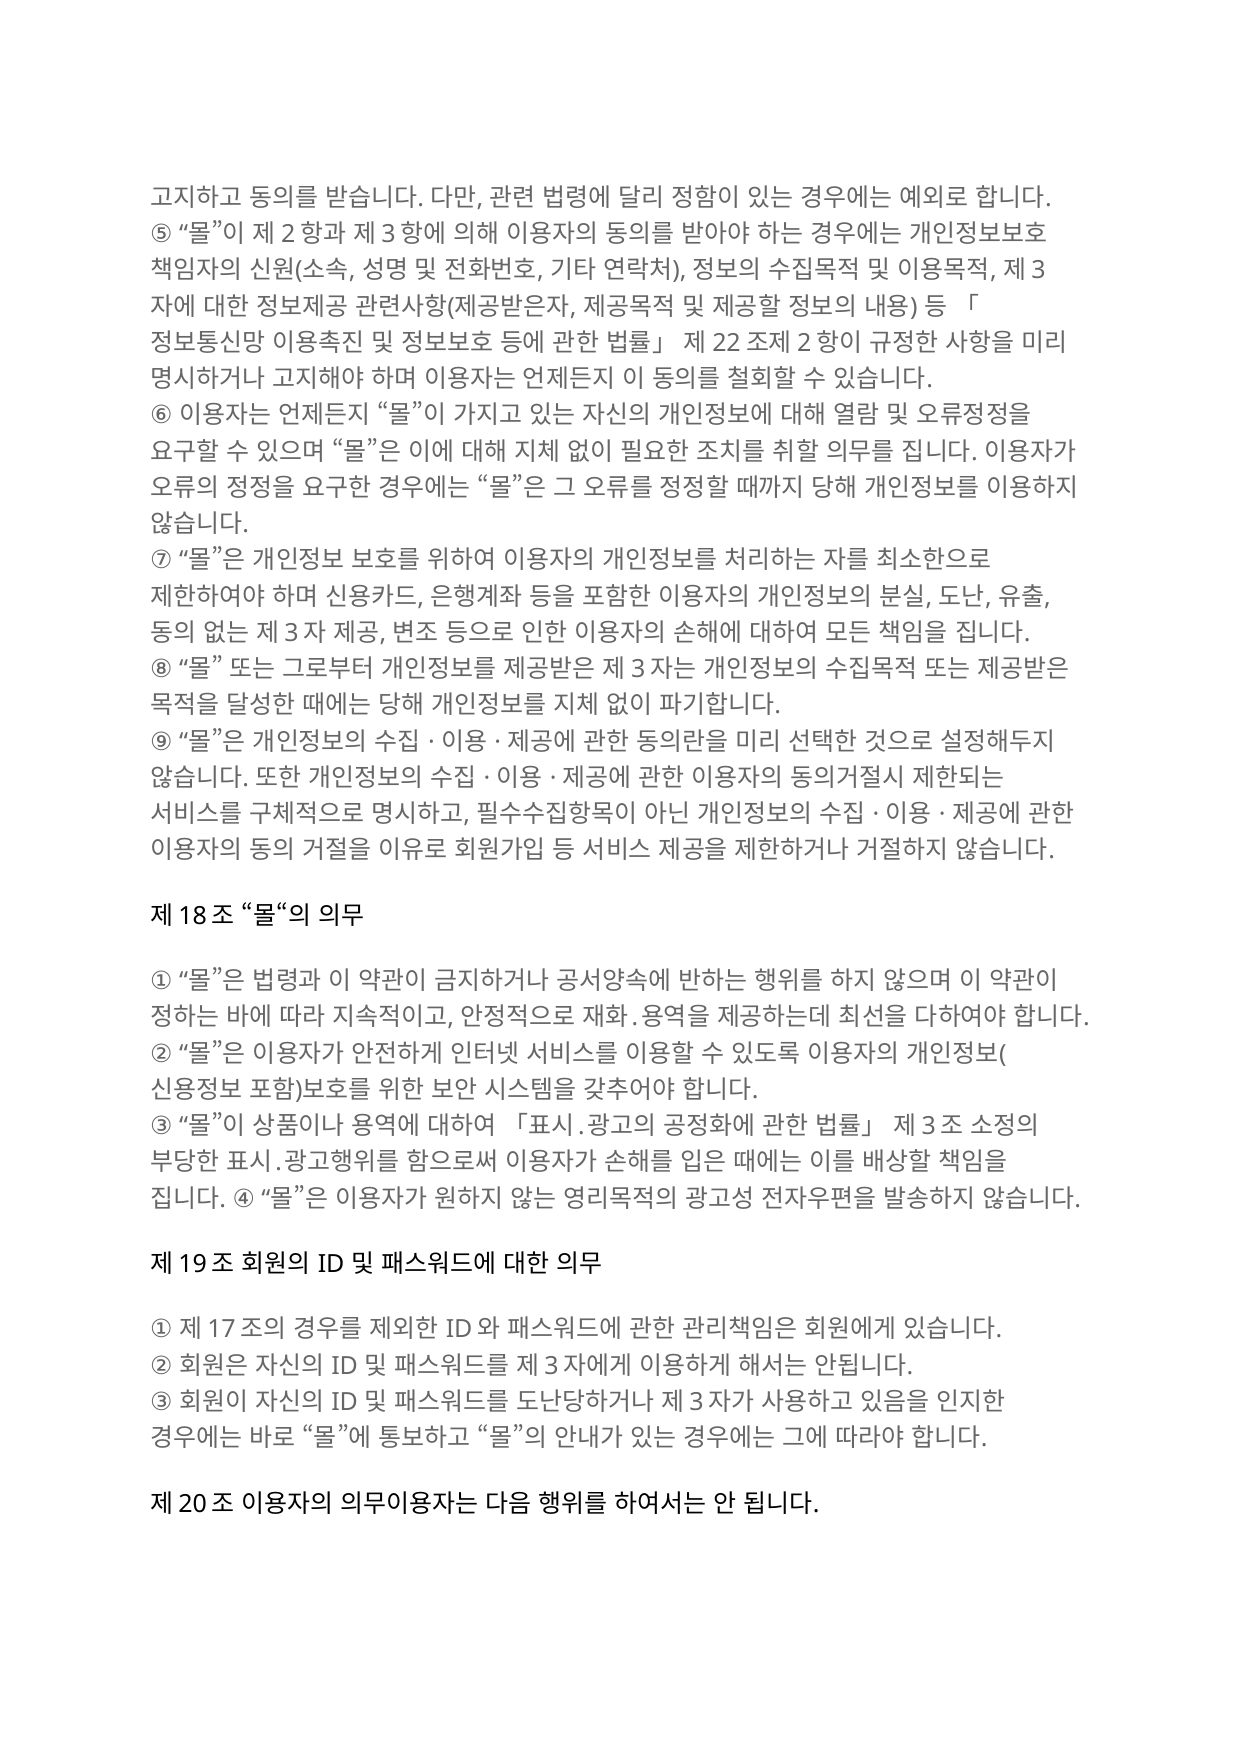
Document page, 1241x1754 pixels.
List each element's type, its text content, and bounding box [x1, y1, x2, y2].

text ① “몰”은 법령과 이 약관이 금지하거나 공서양속에 반하는 행위를 하지 않으며 이 약관이 정하는 바에 따라 지속적이고, 안정적으로 재화․용역을 제공하는데 최선을 다하여야 합니다. ② “몰”은 이용자가 안전하게 인터넷 서비스를 이용할 수 있도록 이용자의 개인정보(신용정보 포함)보호를 위한 보안 시스템을 갖추어야 합니다. ③ “몰”이 상품이나 용역에 대하여 「표시․광고의 공정화에 관한 법률」 제3조 소정의 부당한 표시․광고행위를 함으로써 이용자가 손해를 입은 때에는 이를 배상할 책임을 집니다. ④ “몰”은 이용자가 원하지 않는 영리목적의 광고성 전자우편을 발송하지 않습니다. [150, 961, 1090, 1214]
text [150, 177, 1090, 866]
text ① 제17조의 경우를 제외한 ID와 패스워드에 관한 관리책임은 회원에게 있습니다. ② 회원은 자신의 ID 및 패스워드를 제3자에게 이용하게 해서는 안됩니다. ③ 회원이 자신의 ID 및 패스워드를 도난당하거나 제3자가 사용하고 있음을 인지한 경우에는 바로 “몰”에 통보하고 “몰”의 안내가 있는 경우에는 그에 따라야 합니다. [150, 1309, 1090, 1454]
text 제18조 “몰“의 의무 [150, 895, 1090, 931]
text 제20조 이용자의 의무이용자는 다음 행위를 하여서는 안 됩니다. [150, 1483, 1090, 1548]
text 제19조 회원의 ID 및 패스워드에 대한 의무 [150, 1243, 1090, 1280]
